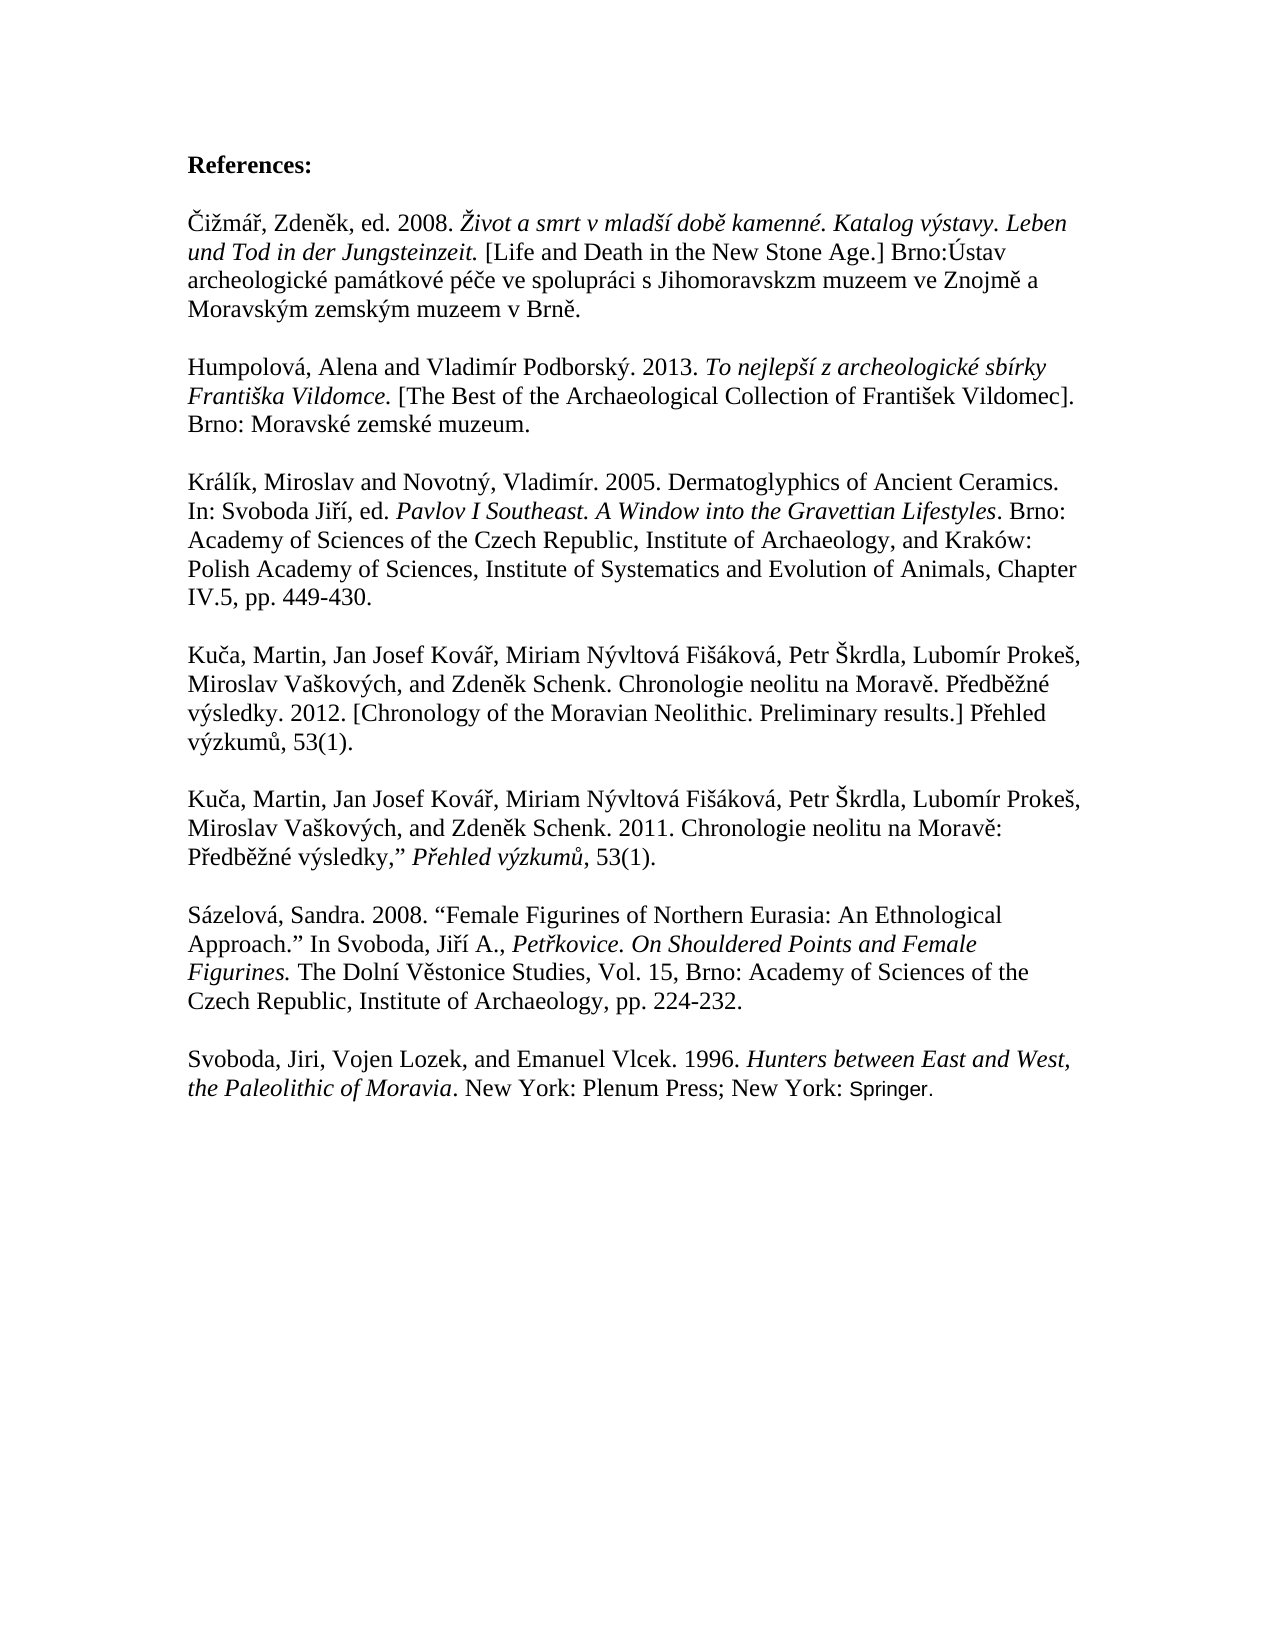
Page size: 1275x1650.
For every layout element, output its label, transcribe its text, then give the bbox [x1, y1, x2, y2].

text Kuča, Martin, Jan Josef Kovář, Miriam Nývltová Fišáková, Petr Škrdla, Lubomír Prokeš, Miroslav Vaškových, and Zdeněk Schenk. 2011. Chronologie neolitu na Moravě: Předběžné výsledky,” Přehled výzkumů, 53(1). [187, 784, 1087, 871]
text Svoboda, Jiri, Vojen Lozek, and Emanuel Vlcek. 1996. Hunters between East and West, the Paleolithic of Moravia. New York: Plenum Press; New York: Springer. [187, 1044, 1087, 1102]
text Kuča, Martin, Jan Josef Kovář, Miriam Nývltová Fišáková, Petr Škrdla, Lubomír Prokeš, Miroslav Vaškových, and Zdeněk Schenk. Chronologie neolitu na Moravě. Předběžné výsledky. 2012. [Chronology of the Moravian Neolithic. Preliminary results.] Přehled výzkumů, 53(1). [187, 640, 1087, 755]
text Králík, Miroslav and Novotný, Vladimír. 2005. Dermatoglyphics of Ancient Ceramics. In: Svoboda Jiří, ed. Pavlov I Southeast. A Window into the Gravettian Lifestyles. Brno: Academy of Sciences of the Czech Republic, Institute of Archaeology, and Kraków: Polish Academy of Sciences, Institute of Systematics and Evolution of Animals, Chapter IV.5, pp. 449-430. [187, 467, 1087, 611]
text Humpolová, Alena and Vladimír Podborský. 2013. To nejlepší z archeologické sbírky Františka Vildomce. [The Best of the Archaeological Collection of František Vildomec]. Brno: Moravské zemské muzeum. [187, 352, 1087, 438]
text Sázelová, Sandra. 2008. “Female Figurines of Northern Eurasia: An Ethnological Approach.” In Svoboda, Jiří A., Petřkovice. On Shouldered Points and Female Figurines. The Dolní Věstonice Studies, Vol. 15, Brno: Academy of Sciences of the Czech Republic, Institute of Archaeology, pp. 224-232. [187, 900, 1087, 1015]
text References: [187, 150, 1087, 179]
text Čižmář, Zdeněk, ed. 2008. Život a smrt v mladší době kamenné. Katalog výstavy. Leben und Tod in der Jungsteinzeit. [Life and Death in the New Stone Age.] Brno:Ústav archeologické památkové péče ve spolupráci s Jihomoravskzm muzeem ve Znojmě a Moravským zemským muzeem v Brně. [187, 208, 1087, 323]
